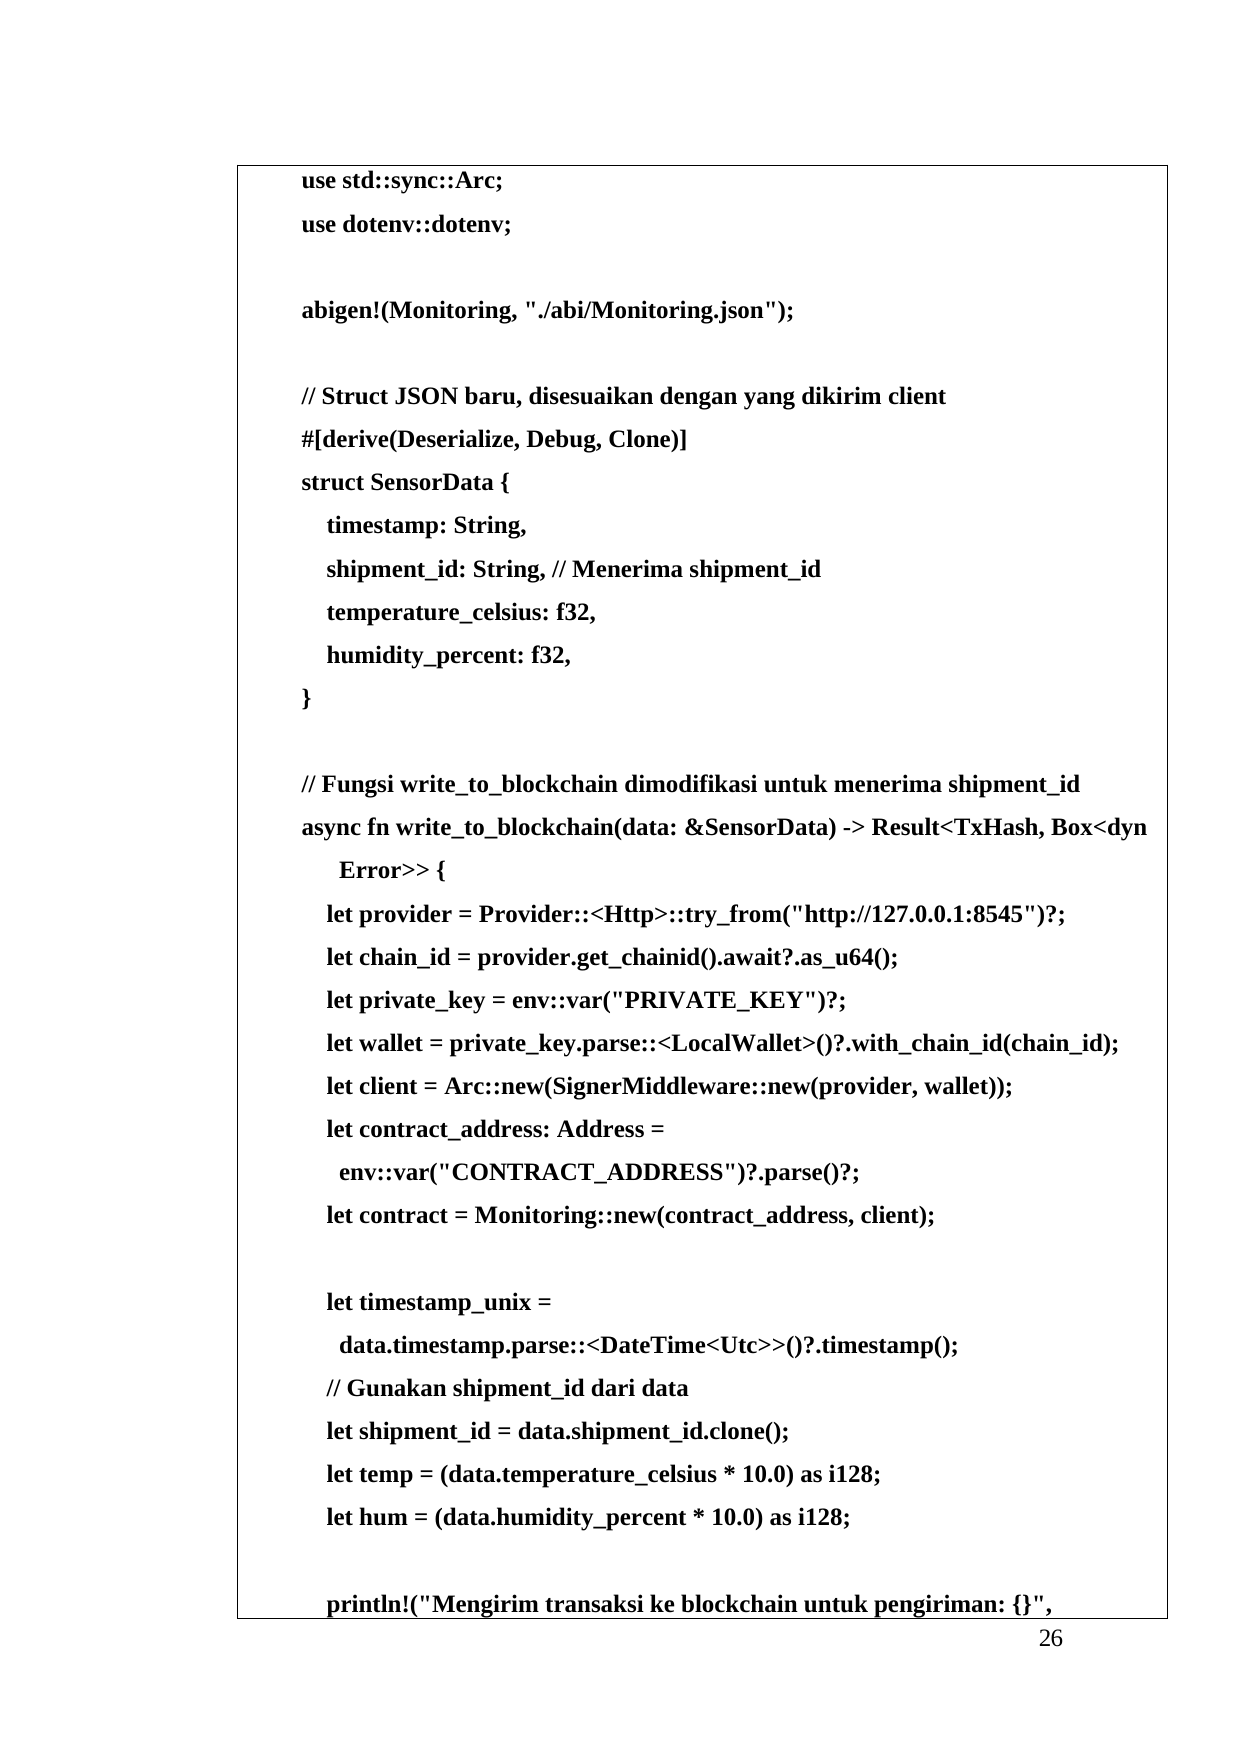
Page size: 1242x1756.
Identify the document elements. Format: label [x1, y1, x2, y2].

table_header [238, 166, 1167, 1617]
